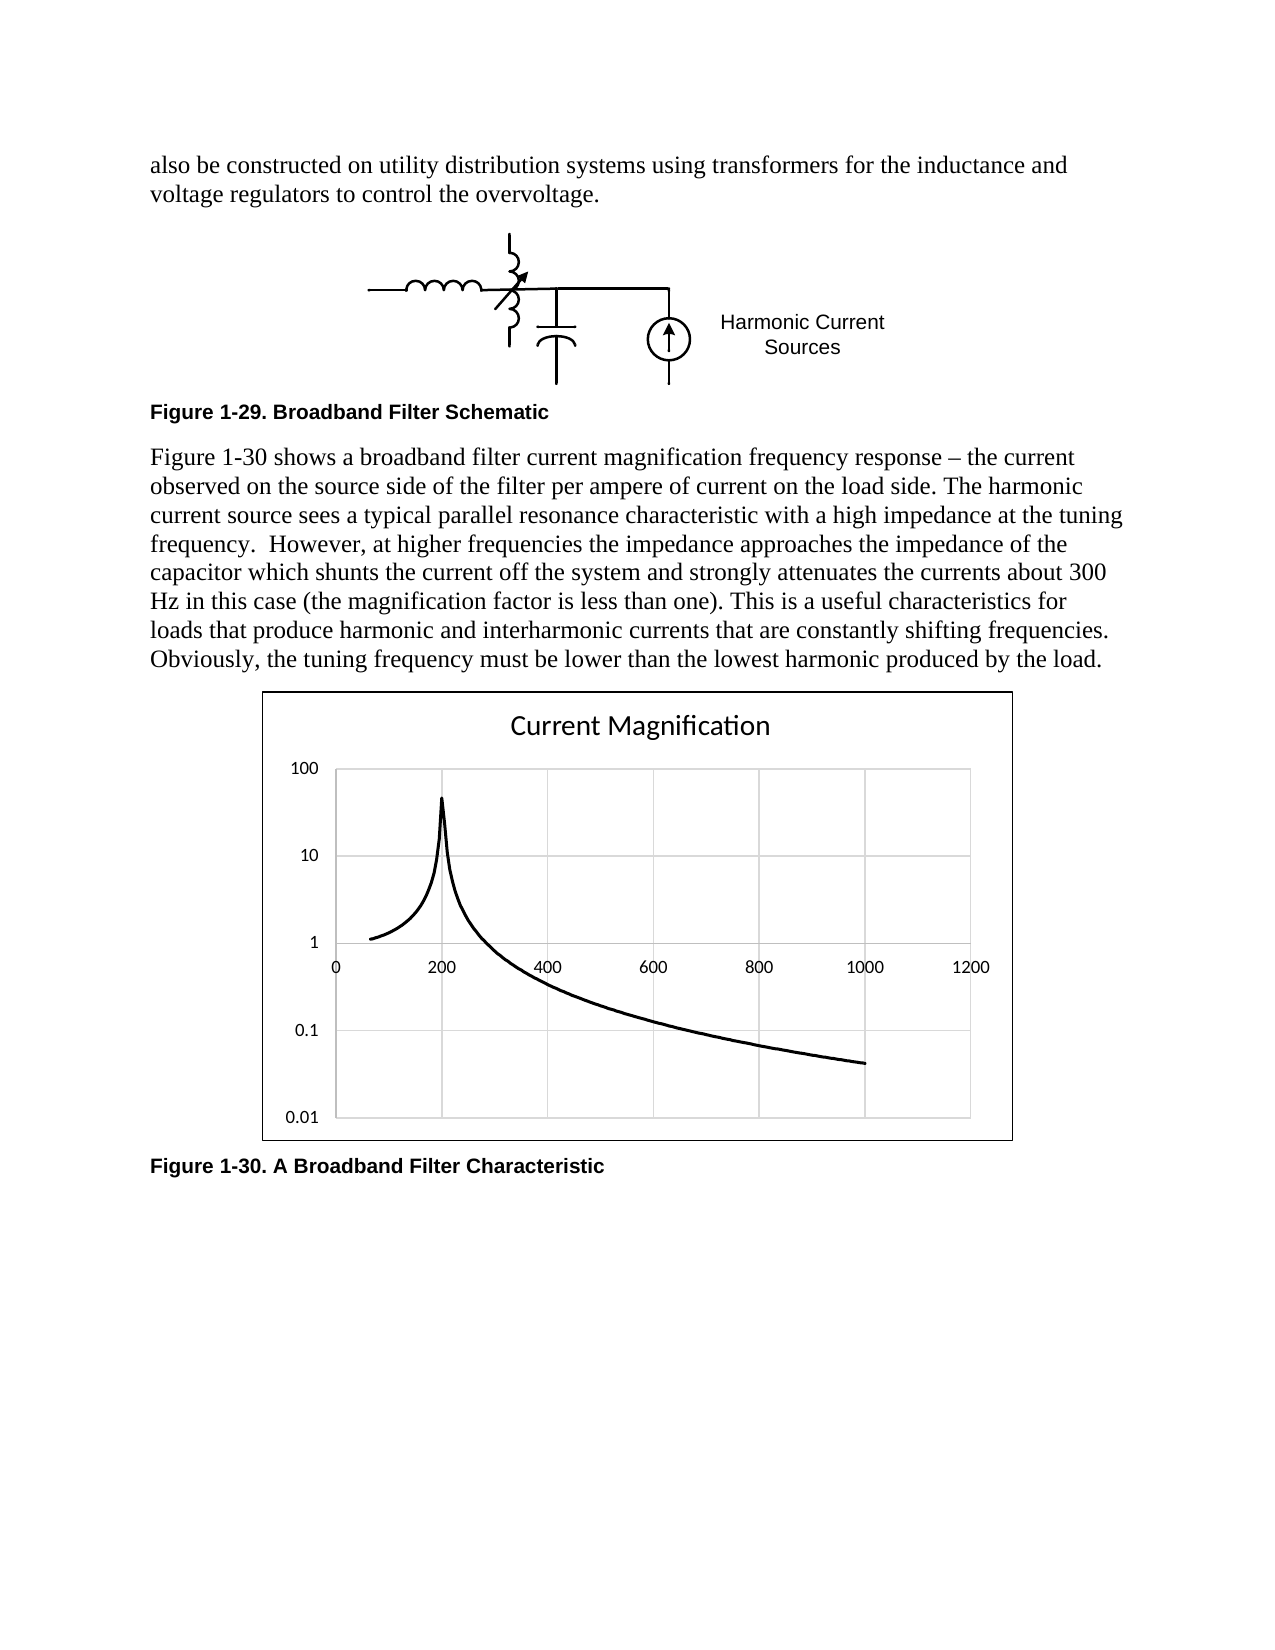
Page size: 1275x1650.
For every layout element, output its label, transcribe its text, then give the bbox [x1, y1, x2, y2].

text Figure 1-30. A Broadband Filter Characteristic [150, 1154, 1125, 1178]
text Figure 1-30 shows a broadband filter current magnification frequency response – the current observed on the source side of the filter per ampere of current on the load side. The harmonic current source sees a typical parallel resonance characteristic with a high impedance at the tuning frequency. However, at higher frequencies the impedance approaches the impedance of the capacitor which shunts the current off the system and strongly attenuates the currents about 300 Hz in this case (the magnification factor is less than one). This is a useful characteristics for loads that produce harmonic and interharmonic currents that are constantly shifting frequencies. Obviously, the tuning frequency must be lower than the lowest harmonic produced by the load. [150, 442, 1125, 672]
text Figure 1-29. Broadband Filter Schematic [150, 400, 1125, 424]
